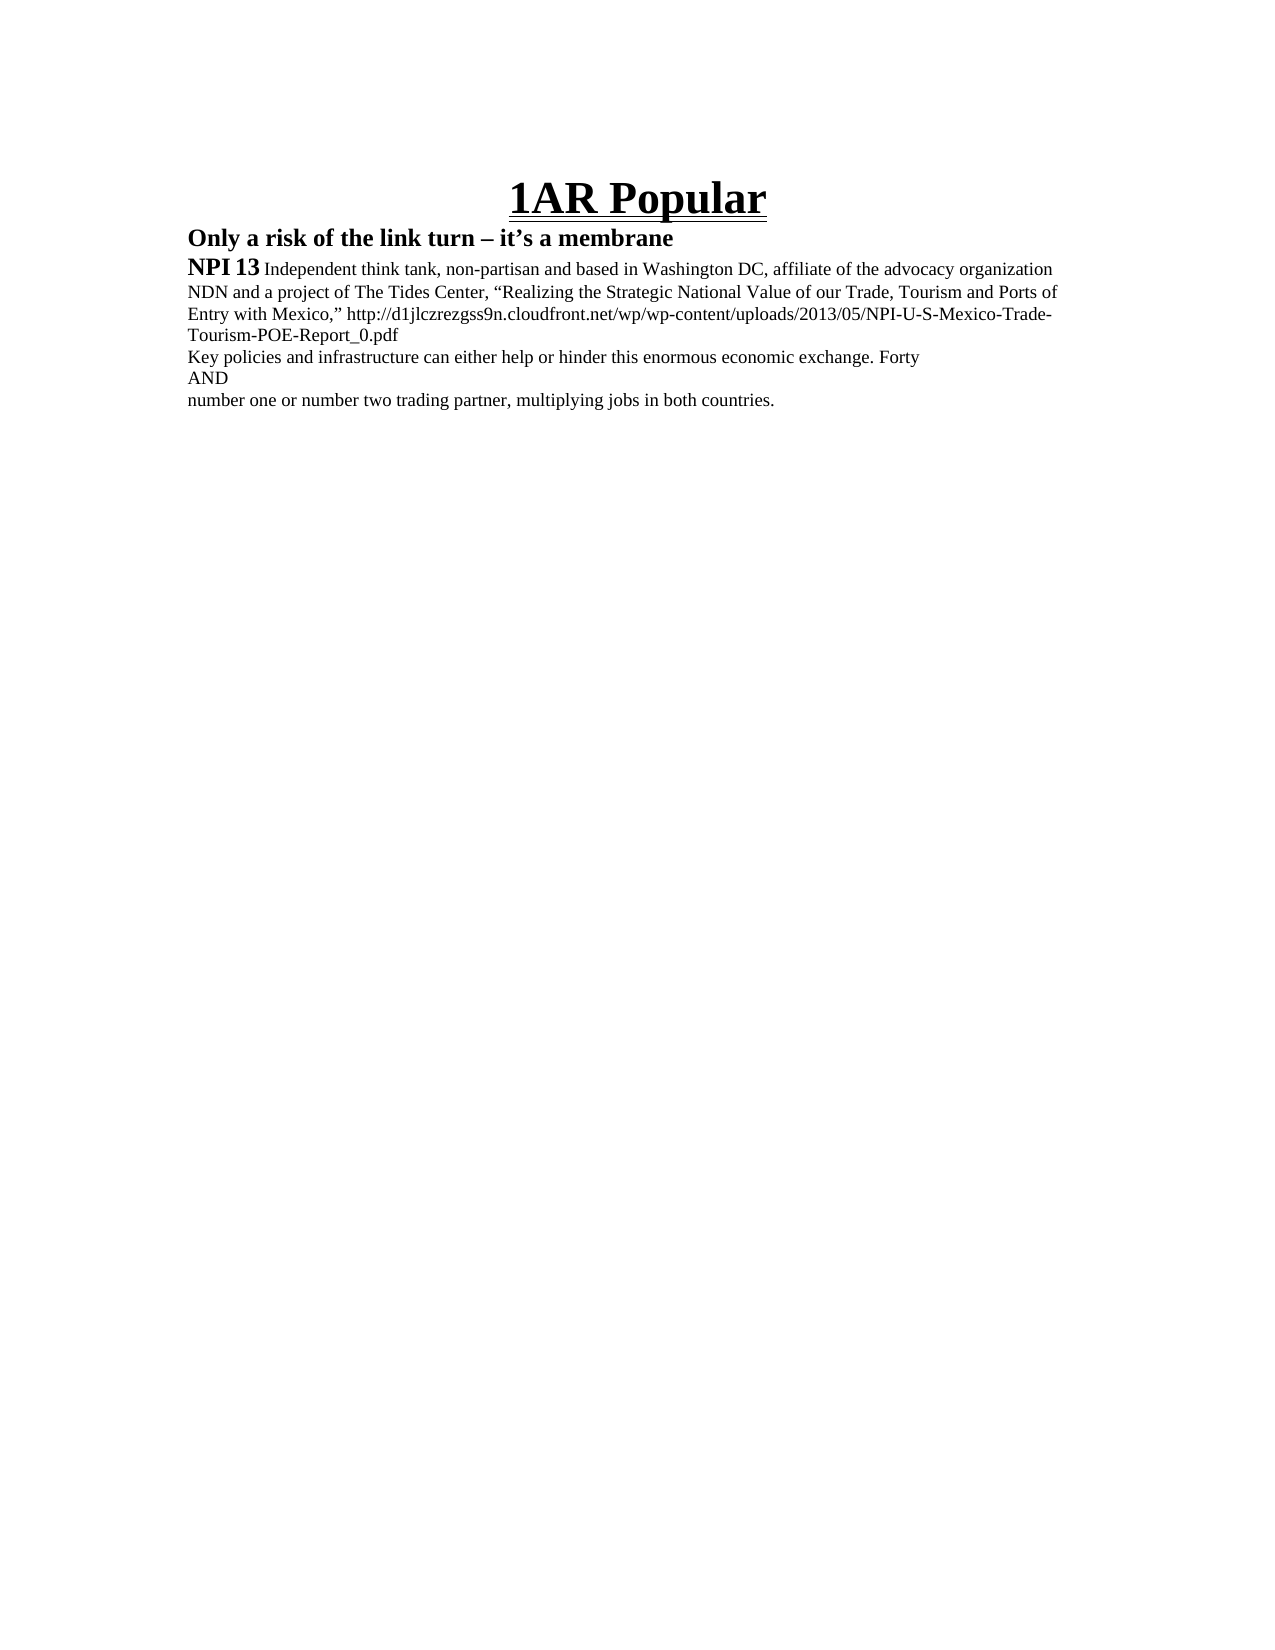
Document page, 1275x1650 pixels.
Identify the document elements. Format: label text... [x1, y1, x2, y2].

subtitle 1AR Popular [187, 171, 1087, 223]
text number one or number two trading partner, multiplying jobs in both countries. [187, 389, 1087, 410]
text Key policies and infrastructure can either help or hinder this enormous economic exchange. Forty [187, 346, 1087, 367]
text NPI 13 Independent think tank, non-partisan and based in Washington DC, affiliate of the advocacy organization NDN and a project of The Tides Center, “Realizing the Strategic National Value of our Trade, Tourism and Ports of Entry with Mexico,” http://d1jlczrezgss9n.cloudfront.net/wp/wp-content/uploads/2013/05/NPI-U-S-Mexico-Trade-Tourism-POE-Report_0.pdf [187, 252, 1087, 346]
text Only a risk of the link turn – it’s a membrane [187, 223, 1087, 252]
text AND [187, 367, 1087, 389]
